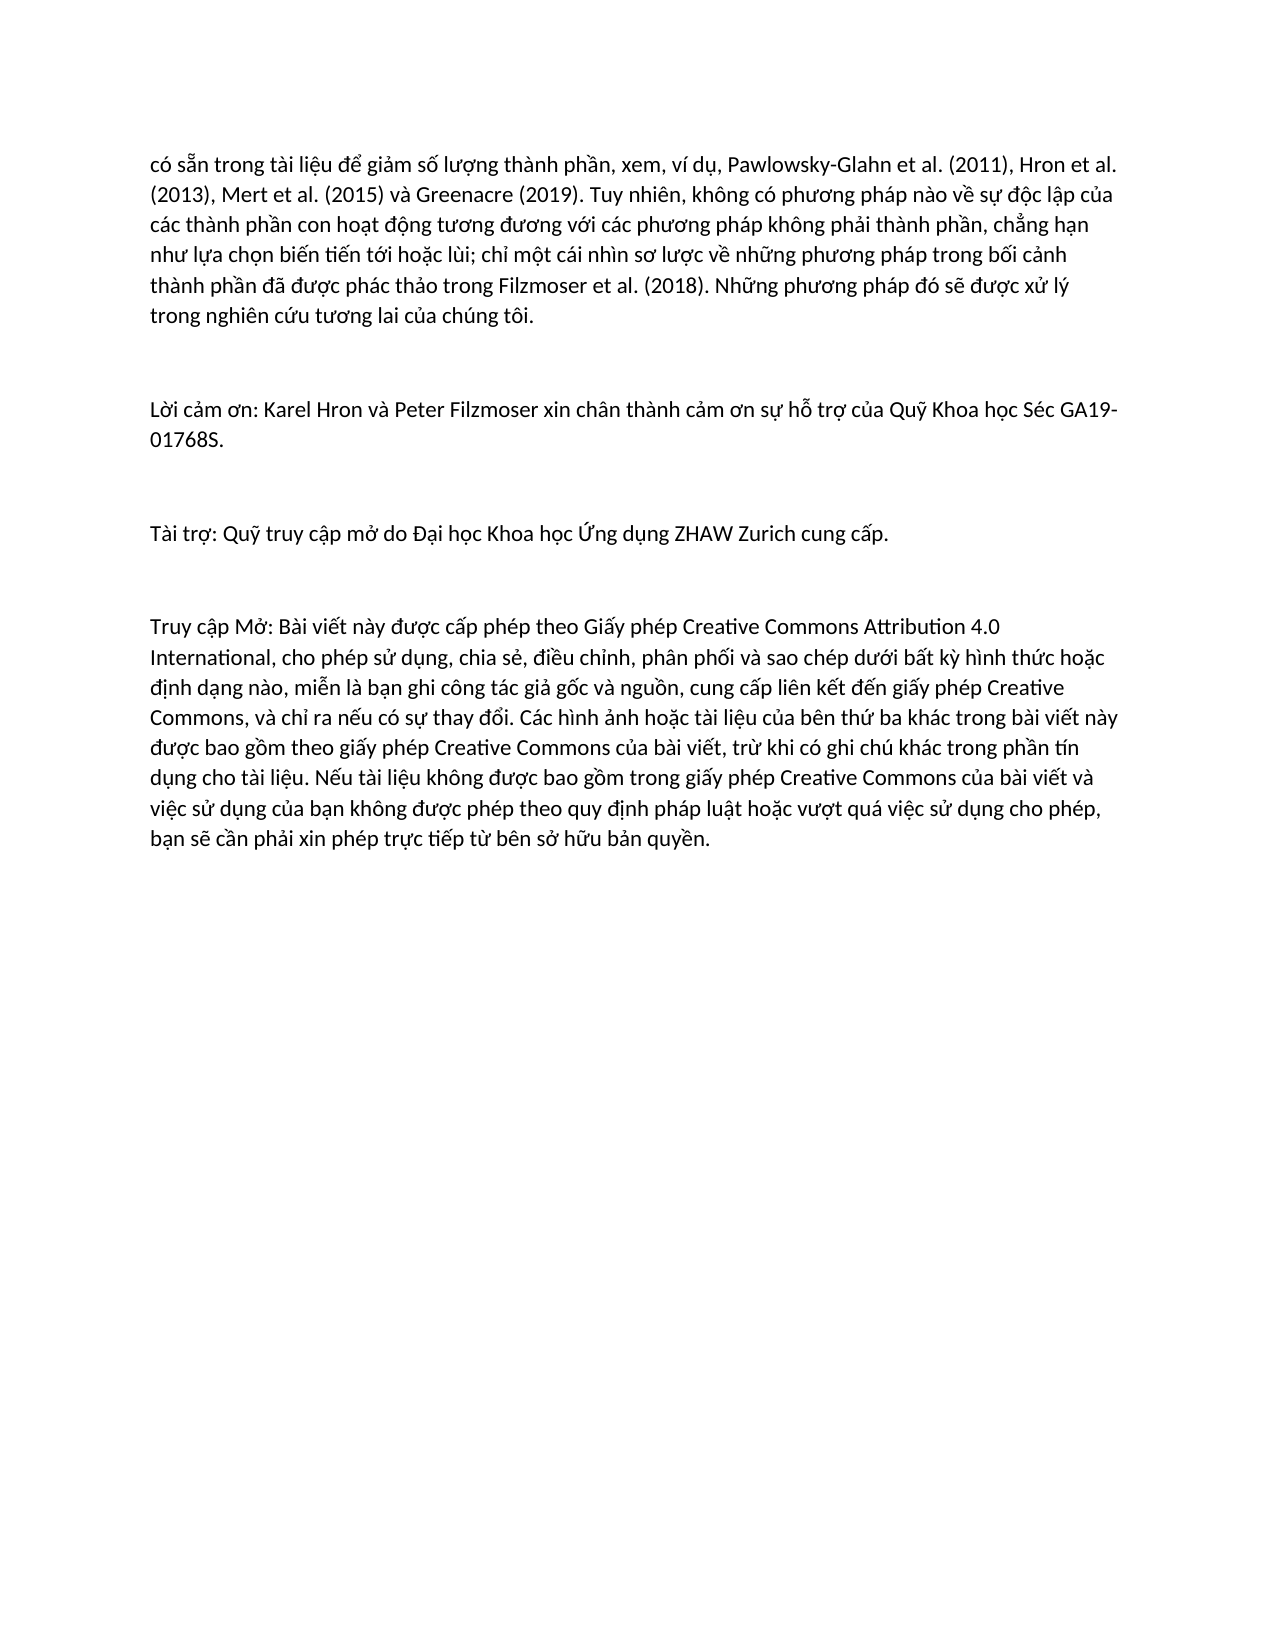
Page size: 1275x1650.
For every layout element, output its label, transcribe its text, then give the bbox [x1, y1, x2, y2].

text Lời cảm ơn: Karel Hron và Peter Filzmoser xin chân thành cảm ơn sự hỗ trợ của Quỹ Khoa học Séc GA19-01768S. [150, 395, 1125, 453]
text Truy cập Mở: Bài viết này được cấp phép theo Giấy phép Creative Commons Attribution 4.0 International, cho phép sử dụng, chia sẻ, điều chỉnh, phân phối và sao chép dưới bất kỳ hình thức hoặc định dạng nào, miễn là bạn ghi công tác giả gốc và nguồn, cung cấp liên kết đến giấy phép Creative Commons, và chỉ ra nếu có sự thay đổi. Các hình ảnh hoặc tài liệu của bên thứ ba khác trong bài viết này được bao gồm theo giấy phép Creative Commons của bài viết, trừ khi có ghi chú khác trong phần tín dụng cho tài liệu. Nếu tài liệu không được bao gồm trong giấy phép Creative Commons của bài viết và việc sử dụng của bạn không được phép theo quy định pháp luật hoặc vượt quá việc sử dụng cho phép, bạn sẽ cần phải xin phép trực tiếp từ bên sở hữu bản quyền. [150, 612, 1125, 852]
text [150, 150, 1125, 329]
text Tài trợ: Quỹ truy cập mở do Đại học Khoa học Ứng dụng ZHAW Zurich cung cấp. [150, 519, 1125, 547]
